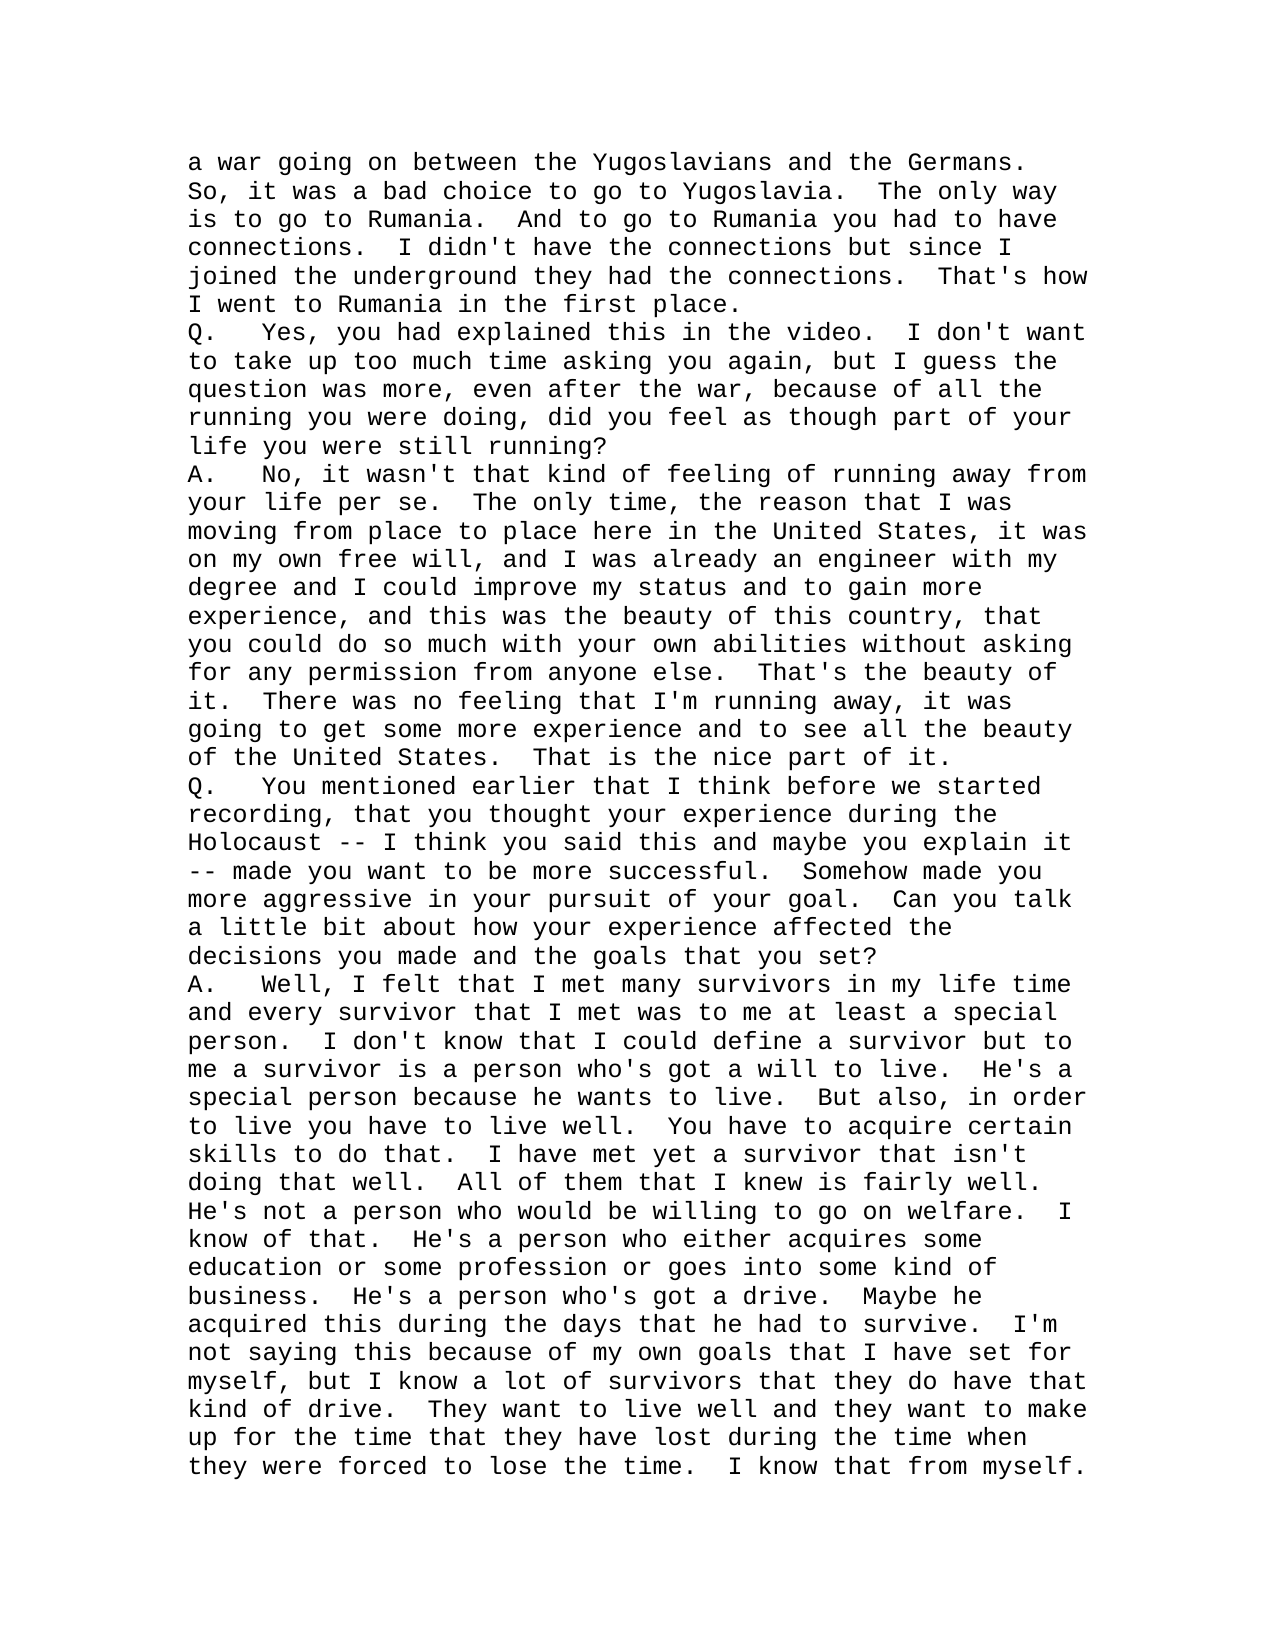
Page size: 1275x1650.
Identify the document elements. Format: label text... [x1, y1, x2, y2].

text A. No, it wasn't that kind of feeling of running away from your life per se. The only time, the reason that I was moving from place to place here in the United States, it was on my own free will, and I was already an engineer with my degree and I could improve my status and to gain more experience, and this was the beauty of this country, that you could do so much with your own abilities without asking for any permission from anyone else. That's the beauty of it. There was no feeling that I'm running away, it was going to get some more experience and to see all the beauty of the United States. That is the nice part of it. [187, 462, 1087, 773]
text Q. You mentioned earlier that I think before we started recording, that you thought your experience during the Holocaust -- I think you said this and maybe you explain it -- made you want to be more successful. Somehow made you more aggressive in your pursuit of your goal. Can you talk a little bit about how your experience affected the decisions you made and the goals that you set? [187, 773, 1087, 972]
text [187, 972, 1087, 1482]
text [187, 150, 1087, 320]
text Q. Yes, you had explained this in the video. I don't want to take up too much time asking you again, but I guess the question was more, even after the war, because of all the running you were doing, did you feel as though part of your life you were still running? [187, 320, 1087, 462]
